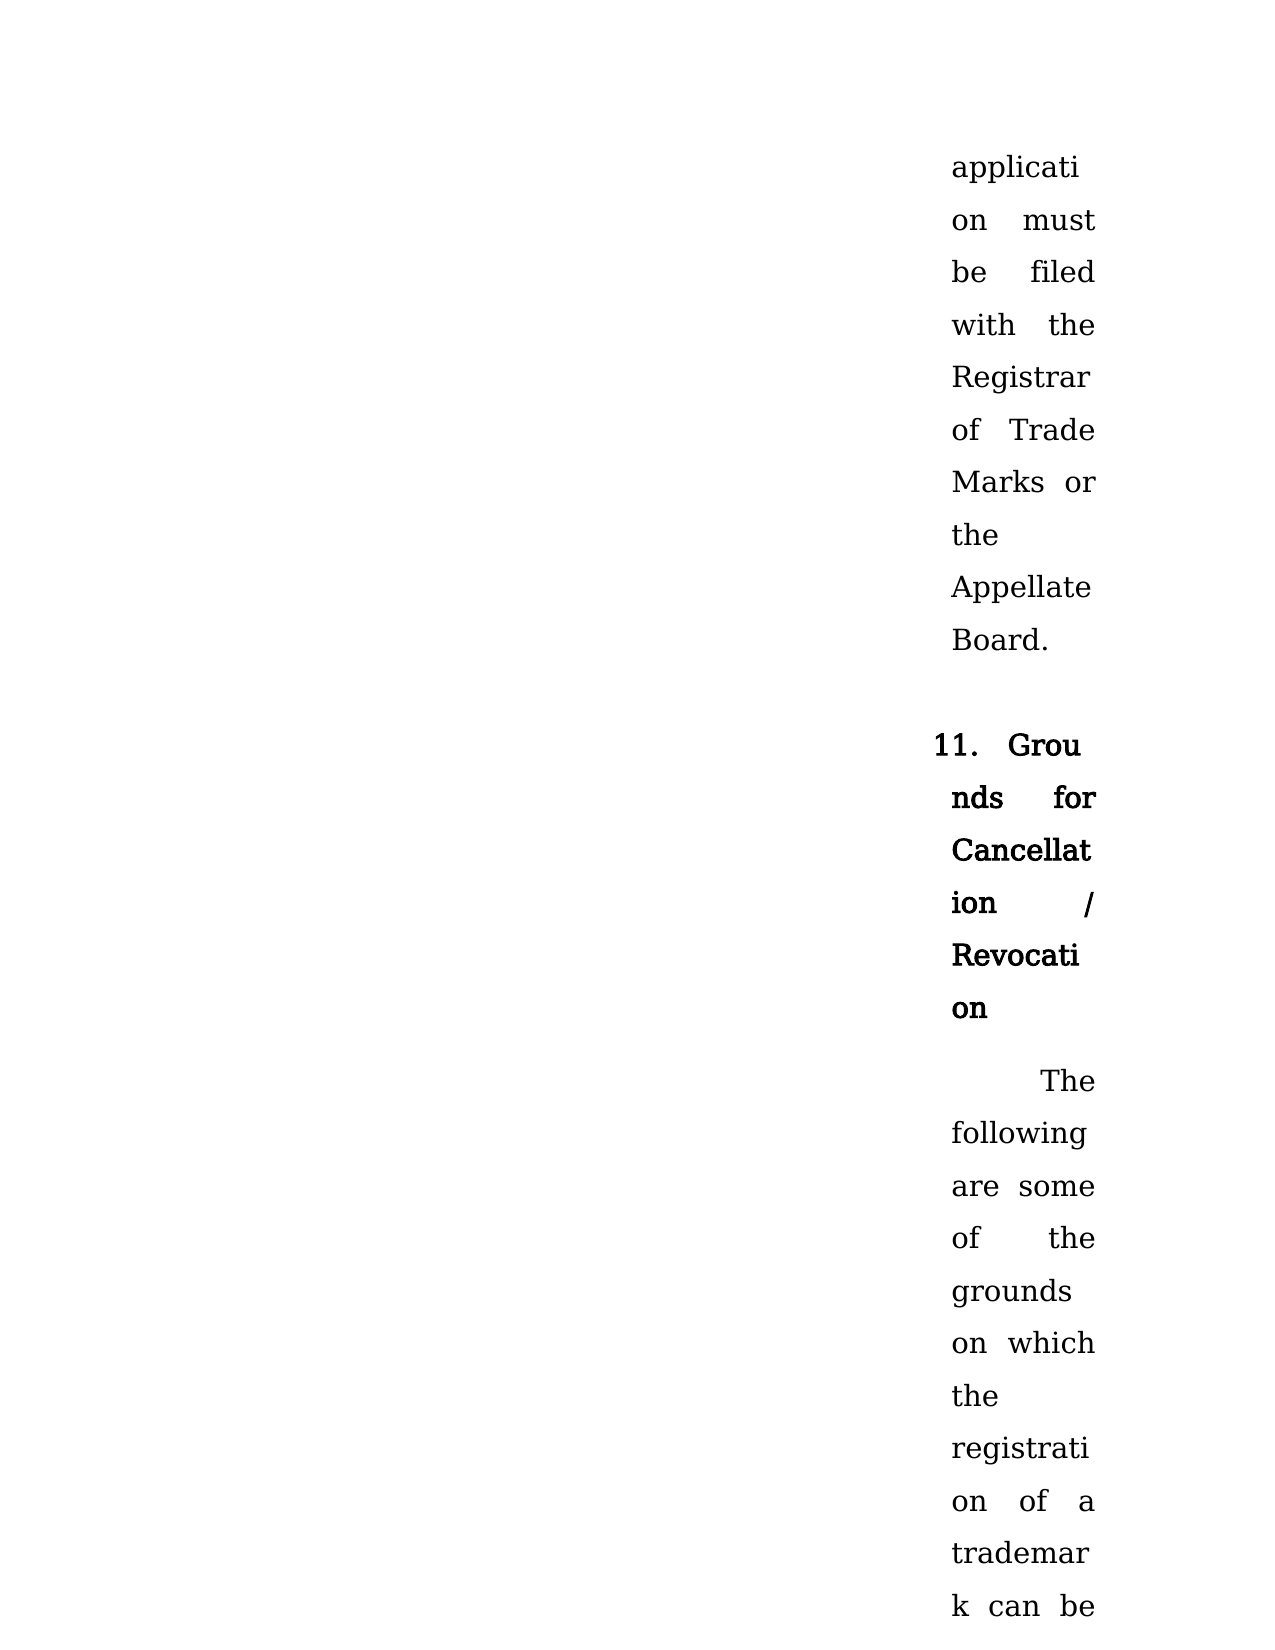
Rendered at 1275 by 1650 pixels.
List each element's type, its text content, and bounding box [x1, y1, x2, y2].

list Grounds for Cancellation / Revocation [932, 726, 1096, 1024]
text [932, 149, 1096, 656]
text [932, 1062, 1096, 1622]
